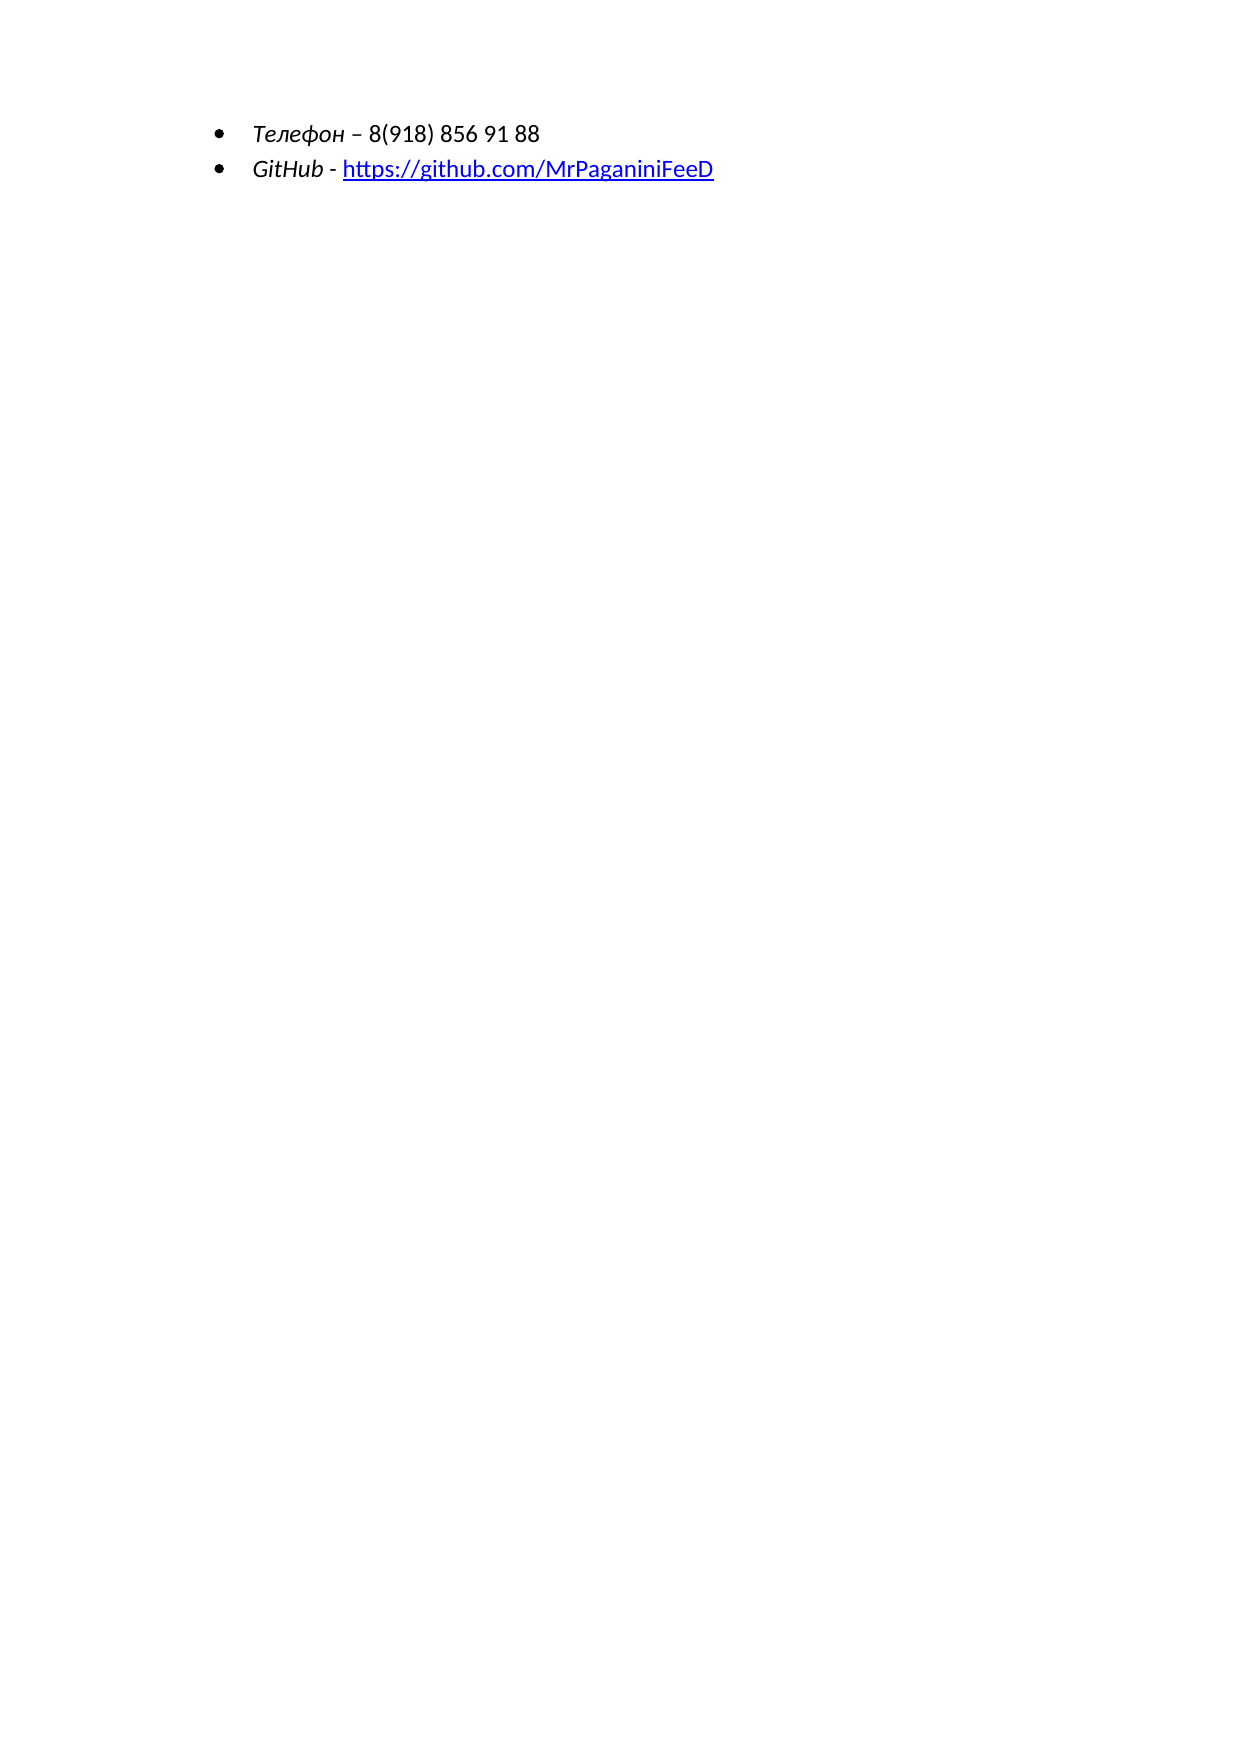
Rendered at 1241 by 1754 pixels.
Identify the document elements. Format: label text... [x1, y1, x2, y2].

list GitHub - https://github.com/MrPaganiniFeeD [215, 153, 1152, 184]
list Телефон – 8(918) 856 91 88 [215, 118, 1152, 149]
